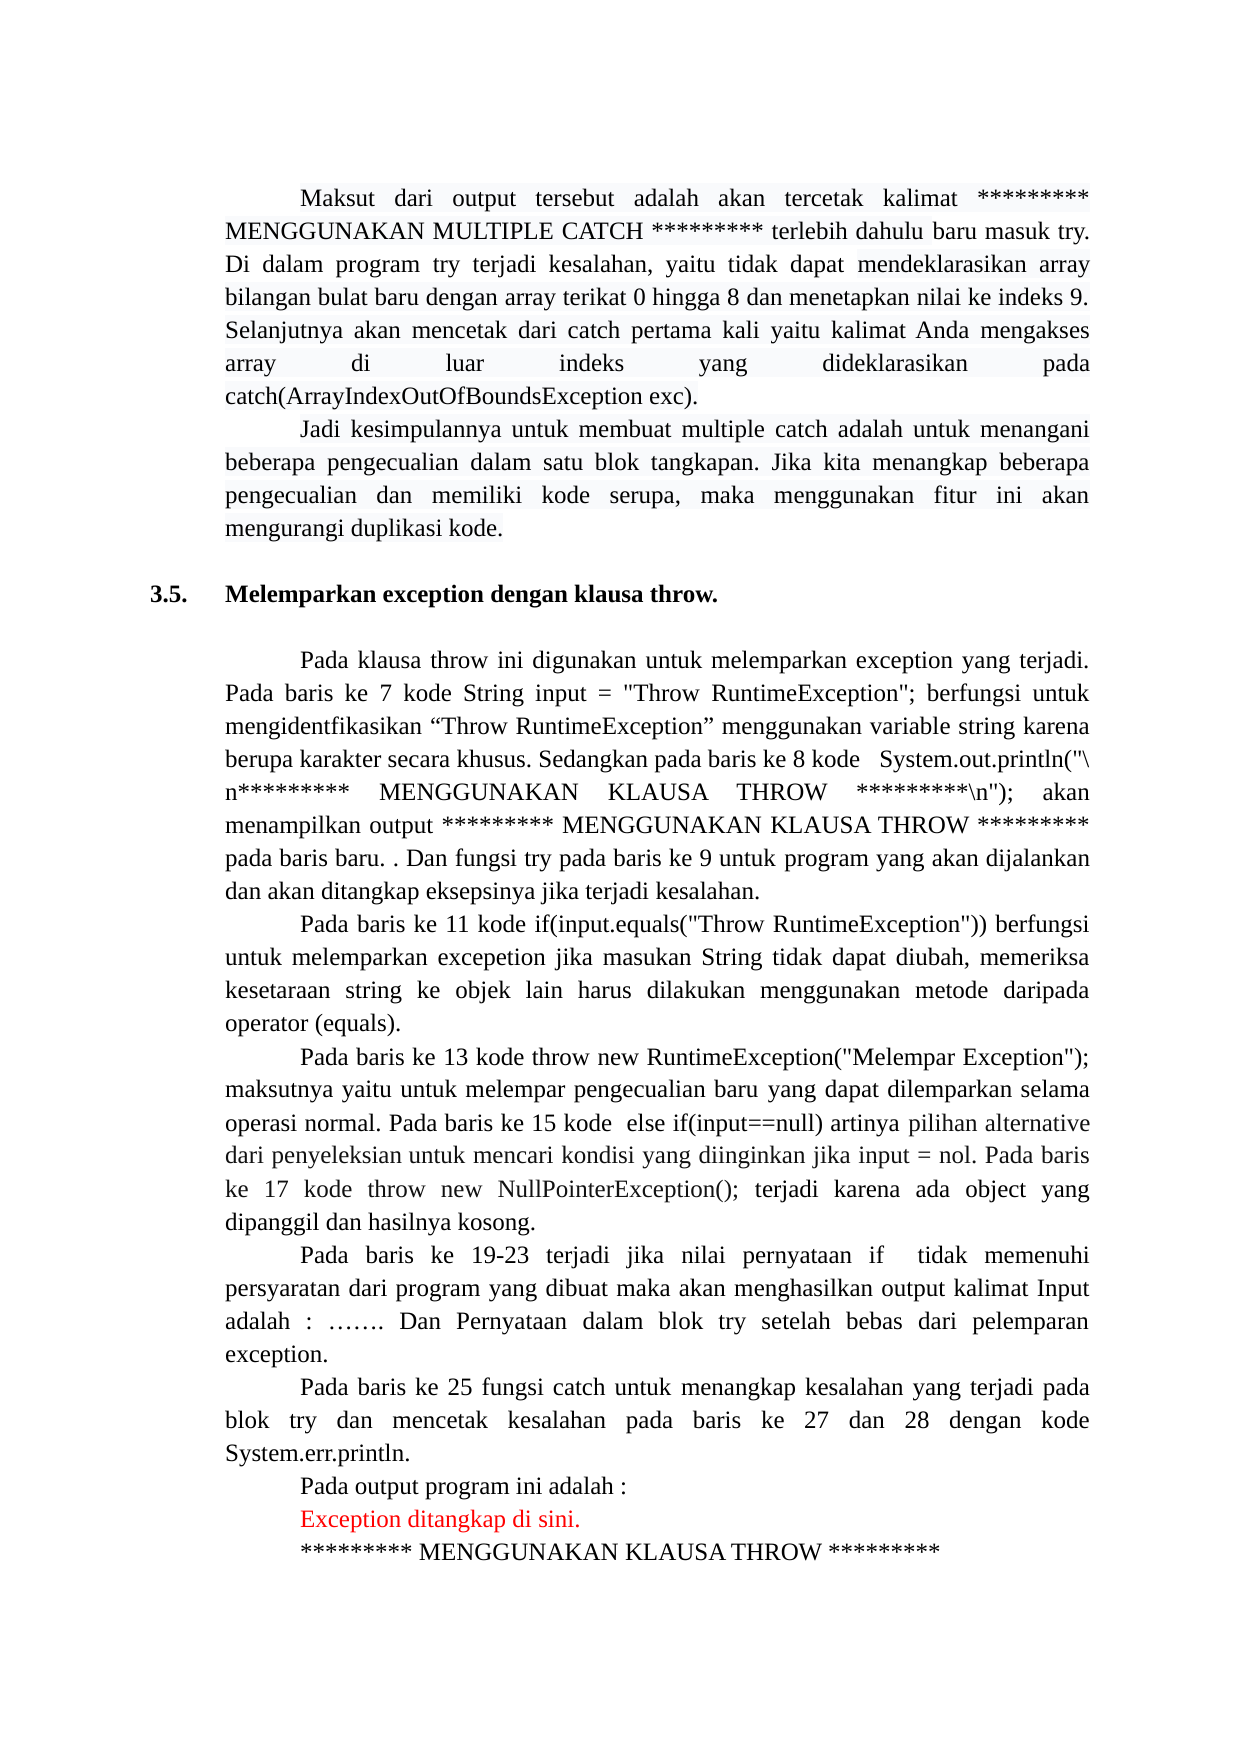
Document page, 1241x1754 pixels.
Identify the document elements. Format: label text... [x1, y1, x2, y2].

text Maksut dari output tersebut adalah akan tercetak kalimat ********* MENGGUNAKAN MULTIPLE CATCH ********* terlebih dahulu baru masuk try. Di dalam program try terjadi kesalahan, yaitu tidak dapat mendeklarasikan array bilangan bulat baru dengan array terikat 0 hingga 8 dan menetapkan nilai ke indeks 9. Selanjutnya akan mencetak dari catch pertama kali yaitu kalimat Anda mengakses array di luar indeks yang dideklarasikan pada catch(ArrayIndexOutOfBoundsException exc). [225, 377, 1090, 410]
text Pada klausa throw ini digunakan untuk melemparkan exception yang terjadi. Pada baris ke 7 kode String input = "Throw RuntimeException"; berfungsi untuk mengidentfikasikan “Throw RuntimeException” menggunakan variable string karena berupa karakter secara khusus. Sedangkan pada baris ke 8 kode System.out.println("\n********* MENGGUNAKAN KLAUSA THROW *********\n"); akan menampilkan output ********* MENGGUNAKAN KLAUSA THROW ********* pada baris baru. . Dan fungsi try pada baris ke 9 untuk program yang akan dijalankan dan akan ditangkap eksepsinya jika terjadi kesalahan. [225, 645, 1090, 905]
text Pada baris ke 13 kode throw new RuntimeException("Melempar Exception"); maksutnya yaitu untuk melempar pengecualian baru yang dapat dilemparkan selama operasi normal. Pada baris ke 15 kode else if(input==null) artinya pilihan alternative dari penyeleksian untuk mencari kondisi yang diinginkan jika input = nol. Pada baris ke 17 kode throw new NullPointerException(); terjadi karena ada object yang dipanggil dan hasilnya kosong. [225, 1202, 1090, 1235]
text Pada baris ke 25 fungsi catch untuk menangkap kesalahan yang terjadi pada blok try dan mencetak kesalahan pada baris ke 27 dan 28 dengan kode System.err.println. [225, 1372, 1090, 1467]
text Maksut dari output tersebut adalah akan tercetak kalimat ********* MENGGUNAKAN MULTIPLE CATCH ********* terlebih dahulu baru masuk try. Di dalam program try terjadi kesalahan, yaitu tidak dapat mendeklarasikan array bilangan bulat baru dengan array terikat 0 hingga 8 dan menetapkan nilai ke indeks 9. Selanjutnya akan mencetak dari catch pertama kali yaitu kalimat Anda mengakses array di luar indeks yang dideklarasikan pada catch(ArrayIndexOutOfBoundsException exc). [225, 183, 1090, 282]
text Jadi kesimpulannya untuk membuat multiple catch adalah untuk menangani beberapa pengecualian dalam satu blok tangkapan. Jika kita menangkap beberapa pengecualian dan memiliki kode serupa, maka menggunakan fitur ini akan mengurangi duplikasi kode. [225, 414, 1090, 447]
text ********* MENGGUNAKAN KLAUSA THROW ********* [225, 1537, 1090, 1566]
text Pada output program ini adalah : [225, 1471, 1090, 1499]
text Pada baris ke 19-23 terjadi jika nilai pernyataan if tidak memenuhi persyaratan dari program yang dibuat maka akan menghasilkan output kalimat Input adalah : ……. Dan Pernyataan dalam blok try setelah bebas dari pelemparan exception. [225, 1240, 1090, 1273]
text Pada baris ke 11 kode if(input.equals("Throw RuntimeException")) berfungsi untuk melemparkan excepetion jika masukan String tidak dapat diubah, memeriksa kesetaraan string ke objek lain harus dilakukan menggunakan metode daripada operator (equals). [225, 1004, 1090, 1037]
text Pada baris ke 19-23 terjadi jika nilai pernyataan if tidak memenuhi persyaratan dari program yang dibuat maka akan menghasilkan output kalimat Input adalah : ……. Dan Pernyataan dalam blok try setelah bebas dari pelemparan exception. [225, 1334, 1090, 1367]
text Exception ditangkap di sini. [225, 1504, 1090, 1533]
text Pada baris ke 11 kode if(input.equals("Throw RuntimeException")) berfungsi untuk melemparkan excepetion jika masukan String tidak dapat diubah, memeriksa kesetaraan string ke objek lain harus dilakukan menggunakan metode daripada operator (equals). [225, 909, 1090, 943]
text 3.5. Melemparkan exception dengan klausa throw. [150, 579, 1090, 608]
text Jadi kesimpulannya untuk membuat multiple catch adalah untuk menangani beberapa pengecualian dalam satu blok tangkapan. Jika kita menangkap beberapa pengecualian dan memiliki kode serupa, maka menggunakan fitur ini akan mengurangi duplikasi kode. [225, 509, 1090, 542]
text Pada baris ke 13 kode throw new RuntimeException("Melempar Exception"); maksutnya yaitu untuk melempar pengecualian baru yang dapat dilemparkan selama operasi normal. Pada baris ke 15 kode else if(input==null) artinya pilihan alternative dari penyeleksian untuk mencari kondisi yang diinginkan jika input = nol. Pada baris ke 17 kode throw new NullPointerException(); terjadi karena ada object yang dipanggil dan hasilnya kosong. [225, 1042, 1090, 1075]
